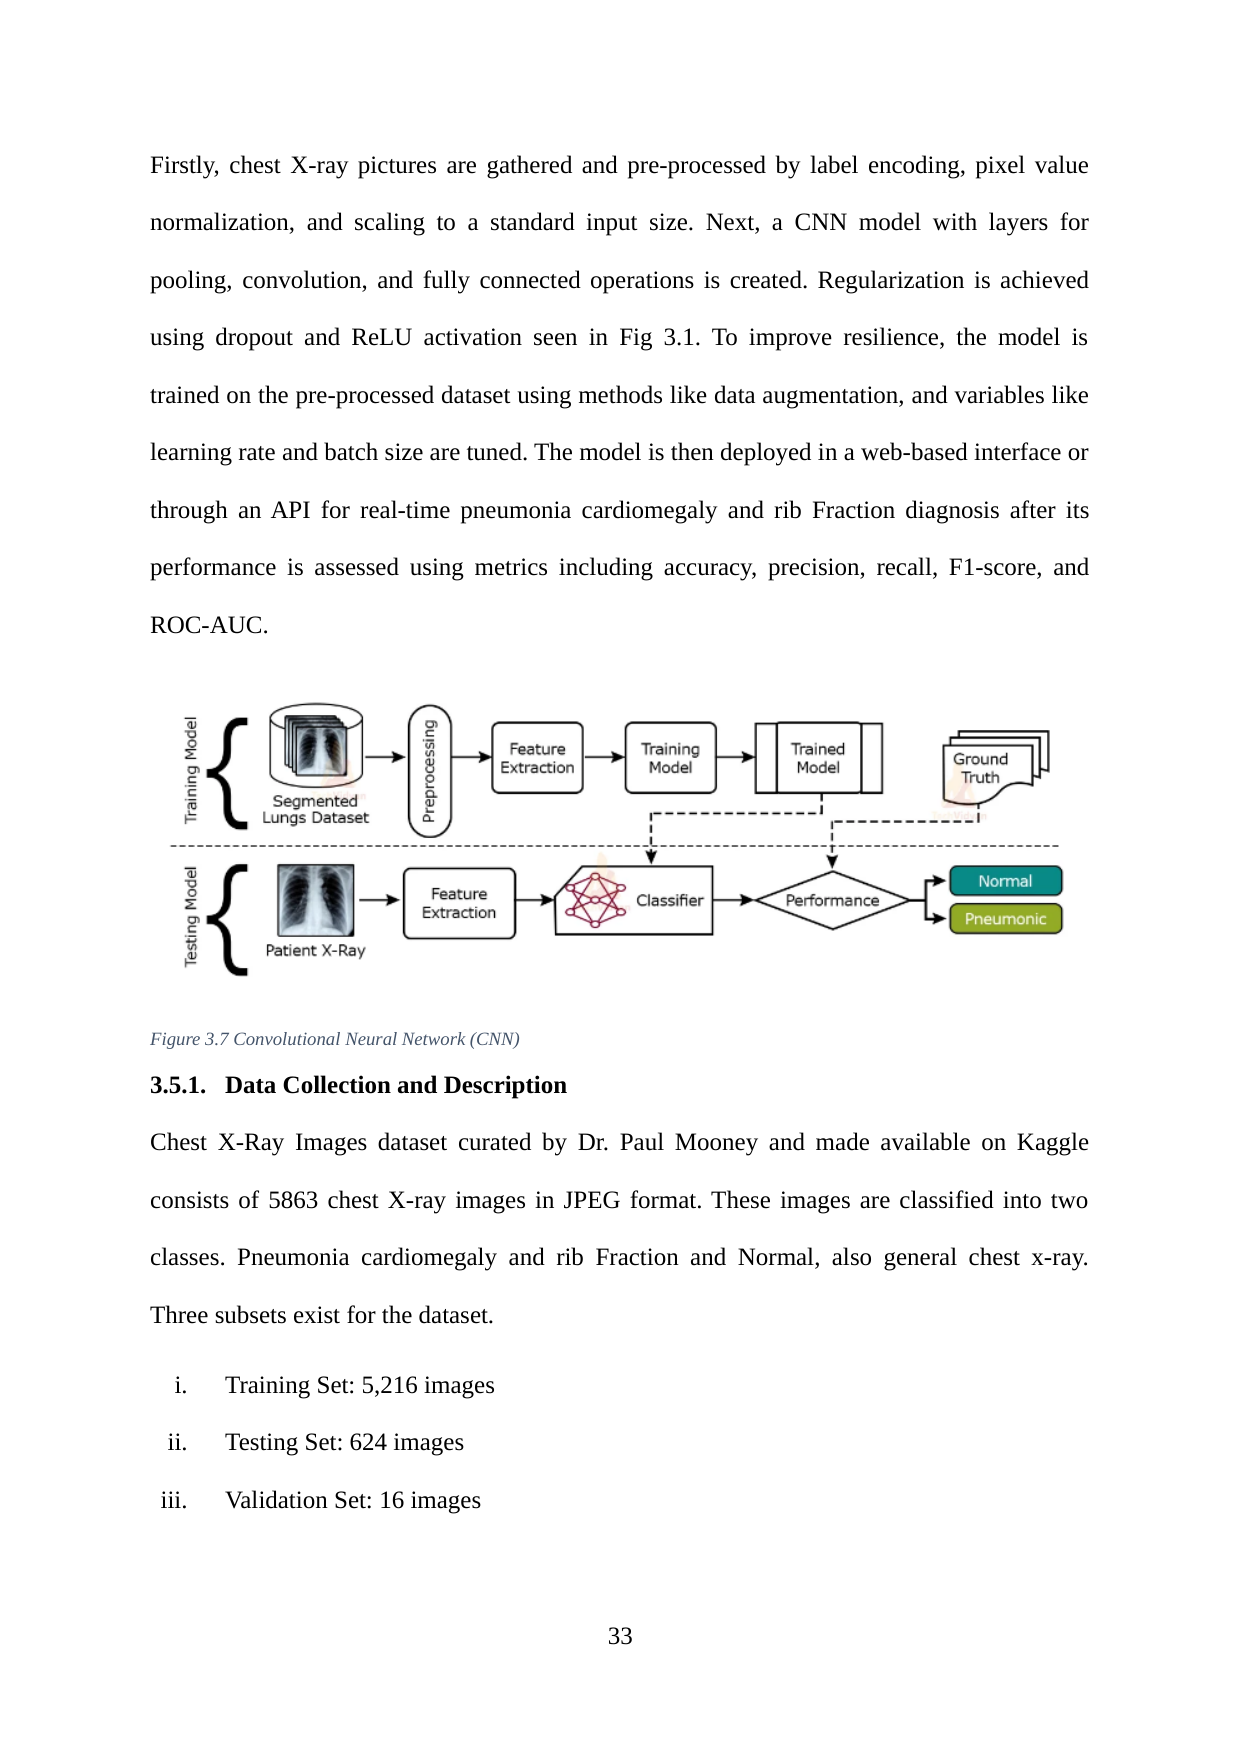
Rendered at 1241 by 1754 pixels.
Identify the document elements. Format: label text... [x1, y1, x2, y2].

list Testing Set: 624 images [187, 1427, 1090, 1456]
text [150, 150, 1090, 639]
picture [150, 680, 1091, 987]
subtitle Data Collection and Description [150, 1070, 1090, 1099]
list Validation Set: 16 images [187, 1485, 1090, 1514]
list Training Set: 5,216 images [187, 1370, 1090, 1399]
text Chest X-Ray Images dataset curated by Dr. Paul Mooney and made available on Kaggle consists of 5863 chest X-ray images in JPEG format. These images are classified into two classes. Pneumonia cardiomegaly and rib Fraction and Normal, also general chest x-ray. Three subsets exist for the dataset. [150, 1127, 1090, 1329]
